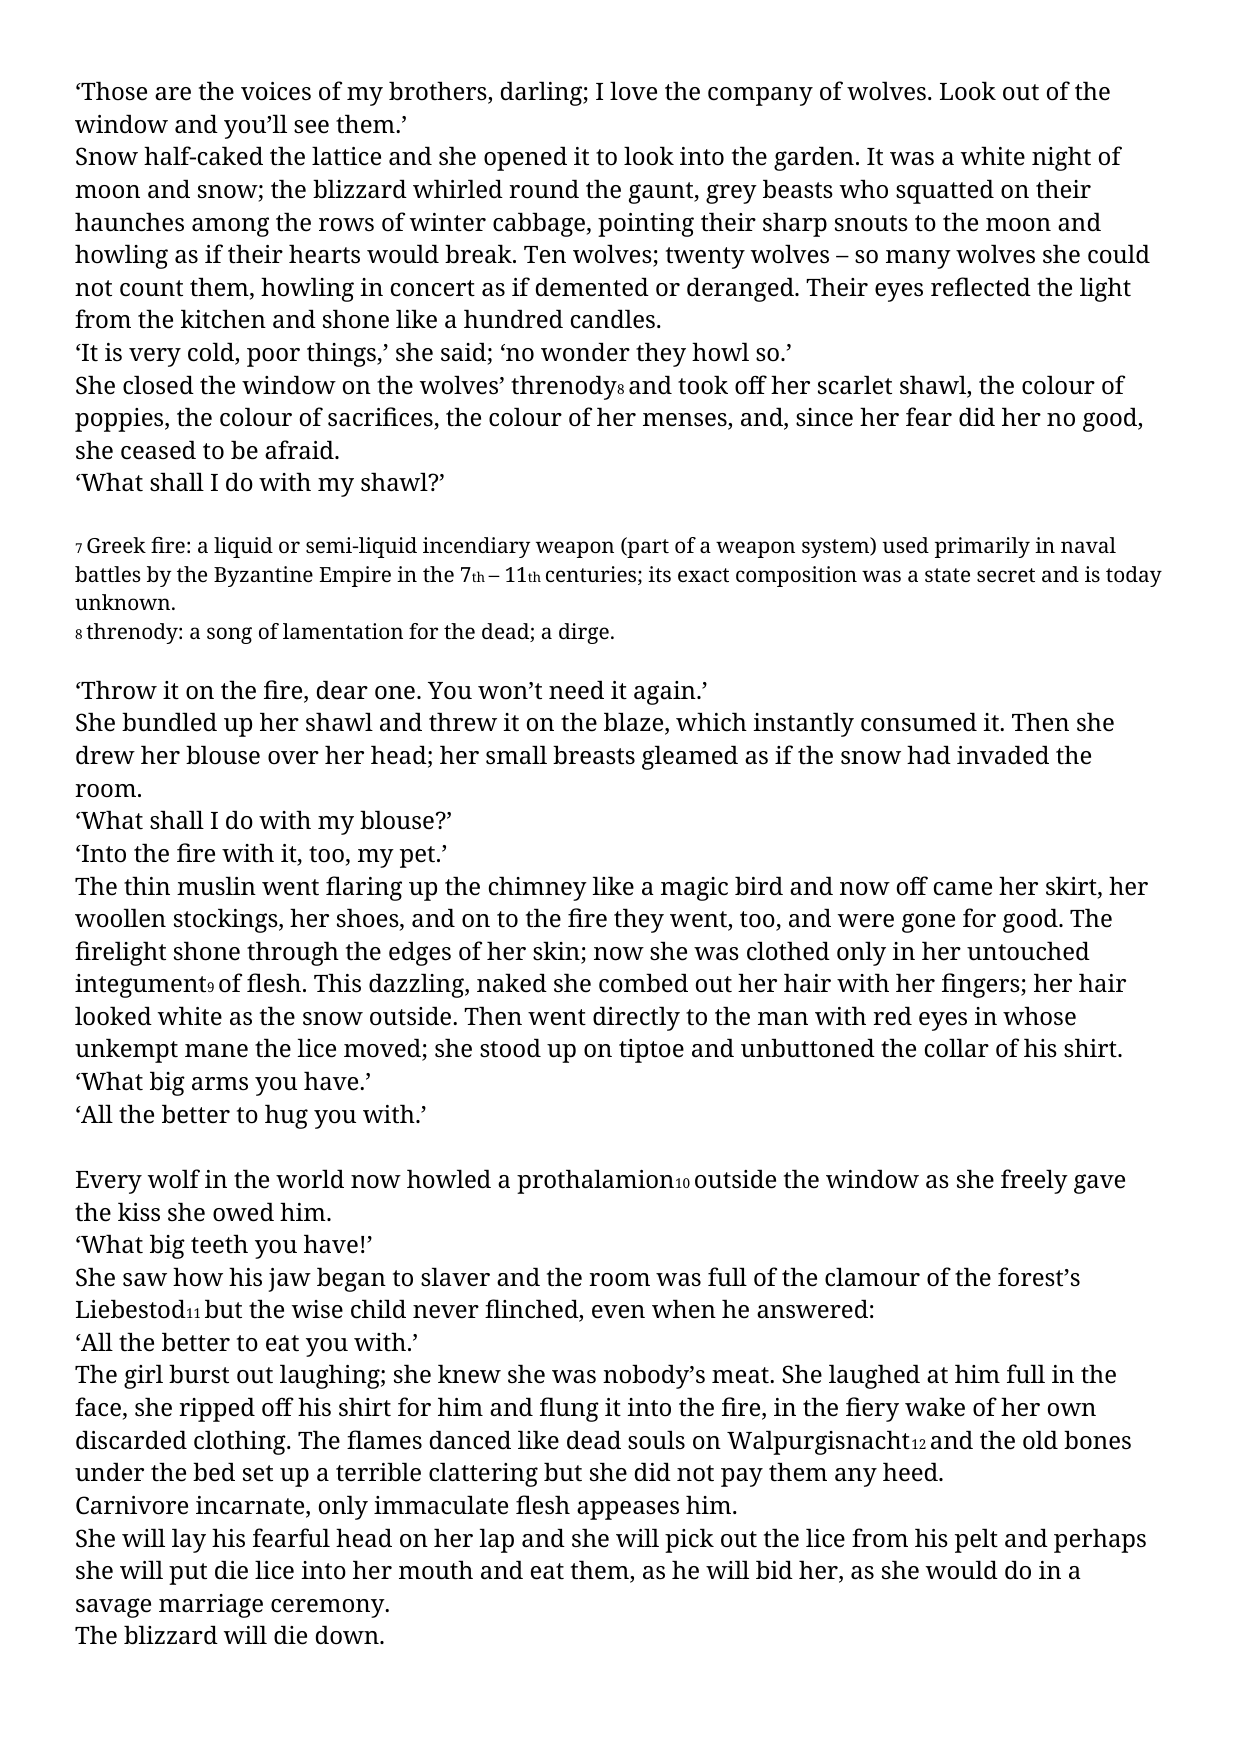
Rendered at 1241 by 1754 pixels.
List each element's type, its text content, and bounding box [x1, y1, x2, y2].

text ‘What shall I do with my blouse?’ [75, 804, 1165, 837]
text ‘Into the fire with it, too, my pet.’ [75, 837, 1165, 869]
text She saw how his jaw began to slaver and the room was full of the clamour of the forest’s Liebestod11 but the wise child never flinched, even when he answered: [75, 1261, 1165, 1326]
text ‘What big teeth you have!’ [75, 1228, 1165, 1261]
text Snow half-caked the lattice and she opened it to look into the garden. It was a white night of moon and snow; the blizzard whirled round the gaunt, grey beasts who squatted on their haunches among the rows of winter cabbage, pointing their sharp snouts to the moon and howling as if their hearts would break. Ten wolves; twenty wolves – so many wolves she could not count them, howling in concert as if demented or deranged. Their eyes reflected the light from the kitchen and shone like a hundred candles. [75, 140, 1165, 336]
text The thin muslin went flaring up the chimney like a magic bird and now off came her skirt, her woollen stockings, her shoes, and on to the fire they went, too, and were gone for good. The firelight shone through the edges of her skin; now she was clothed only in her untouched integument9 of flesh. This dazzling, naked she combed out her hair with her fingers; her hair looked white as the snow outside. Then went directly to the man with red eyes in whose unkempt mane the lice moved; she stood up on tiptoe and unbuttoned the collar of his shirt. [75, 869, 1165, 1065]
text ‘It is very cold, poor things,’ she said; ‘no wonder they howl so.’ [75, 336, 1165, 368]
text ‘Throw it on the fire, dear one. You won’t need it again.’ [75, 674, 1165, 706]
text ‘What shall I do with my shawl?’ [75, 466, 1165, 499]
text ‘All the better to eat you with.’ [75, 1326, 1165, 1358]
text Every wolf in the world now howled a prothalamion10 outside the window as she freely gave the kiss she owed him. [75, 1163, 1165, 1228]
text ‘What big arms you have.’ [75, 1065, 1165, 1097]
text The blizzard will die down. [75, 1619, 1165, 1652]
text She will lay his fearful head on her lap and she will pick out the lice from his pelt and perhaps she will put die lice into her mouth and eat them, as he will bid her, as she would do in a savage marriage ceremony. [75, 1521, 1165, 1619]
text 7 Greek fire: a liquid or semi-liquid incendiary weapon (part of a weapon system) used primarily in naval battles by the Byzantine Empire in the 7th – 11th centuries; its exact composition was a state secret and is today unknown. [75, 531, 1165, 617]
text Carnivore incarnate, only immaculate flesh appeases him. [75, 1489, 1165, 1521]
text She closed the window on the wolves’ threnody8 and took off her scarlet shawl, the colour of poppies, the colour of sacrifices, the colour of her menses, and, since her fear did her no good, she ceased to be afraid. [75, 368, 1165, 466]
text The girl burst out laughing; she knew she was nobody’s meat. She laughed at him full in the face, she ripped off his shirt for him and flung it into the fire, in the fiery wake of her own discarded clothing. The flames danced like dead souls on Walpurgisnacht12 and the old bones under the bed set up a terrible clattering but she did not pay them any heed. [75, 1358, 1165, 1489]
text 8 threnody: a song of lamentation for the dead; a dirge. [75, 617, 1165, 645]
text ‘All the better to hug you with.’ [75, 1097, 1165, 1130]
text ‘Those are the voices of my brothers, darling; I love the company of wolves. Look out of the window and you’ll see them.’ [75, 75, 1165, 140]
text She bundled up her shawl and threw it on the blaze, which instantly consumed it. Then she drew her blouse over her head; her small breasts gleamed as if the snow had invaded the room. [75, 706, 1165, 804]
